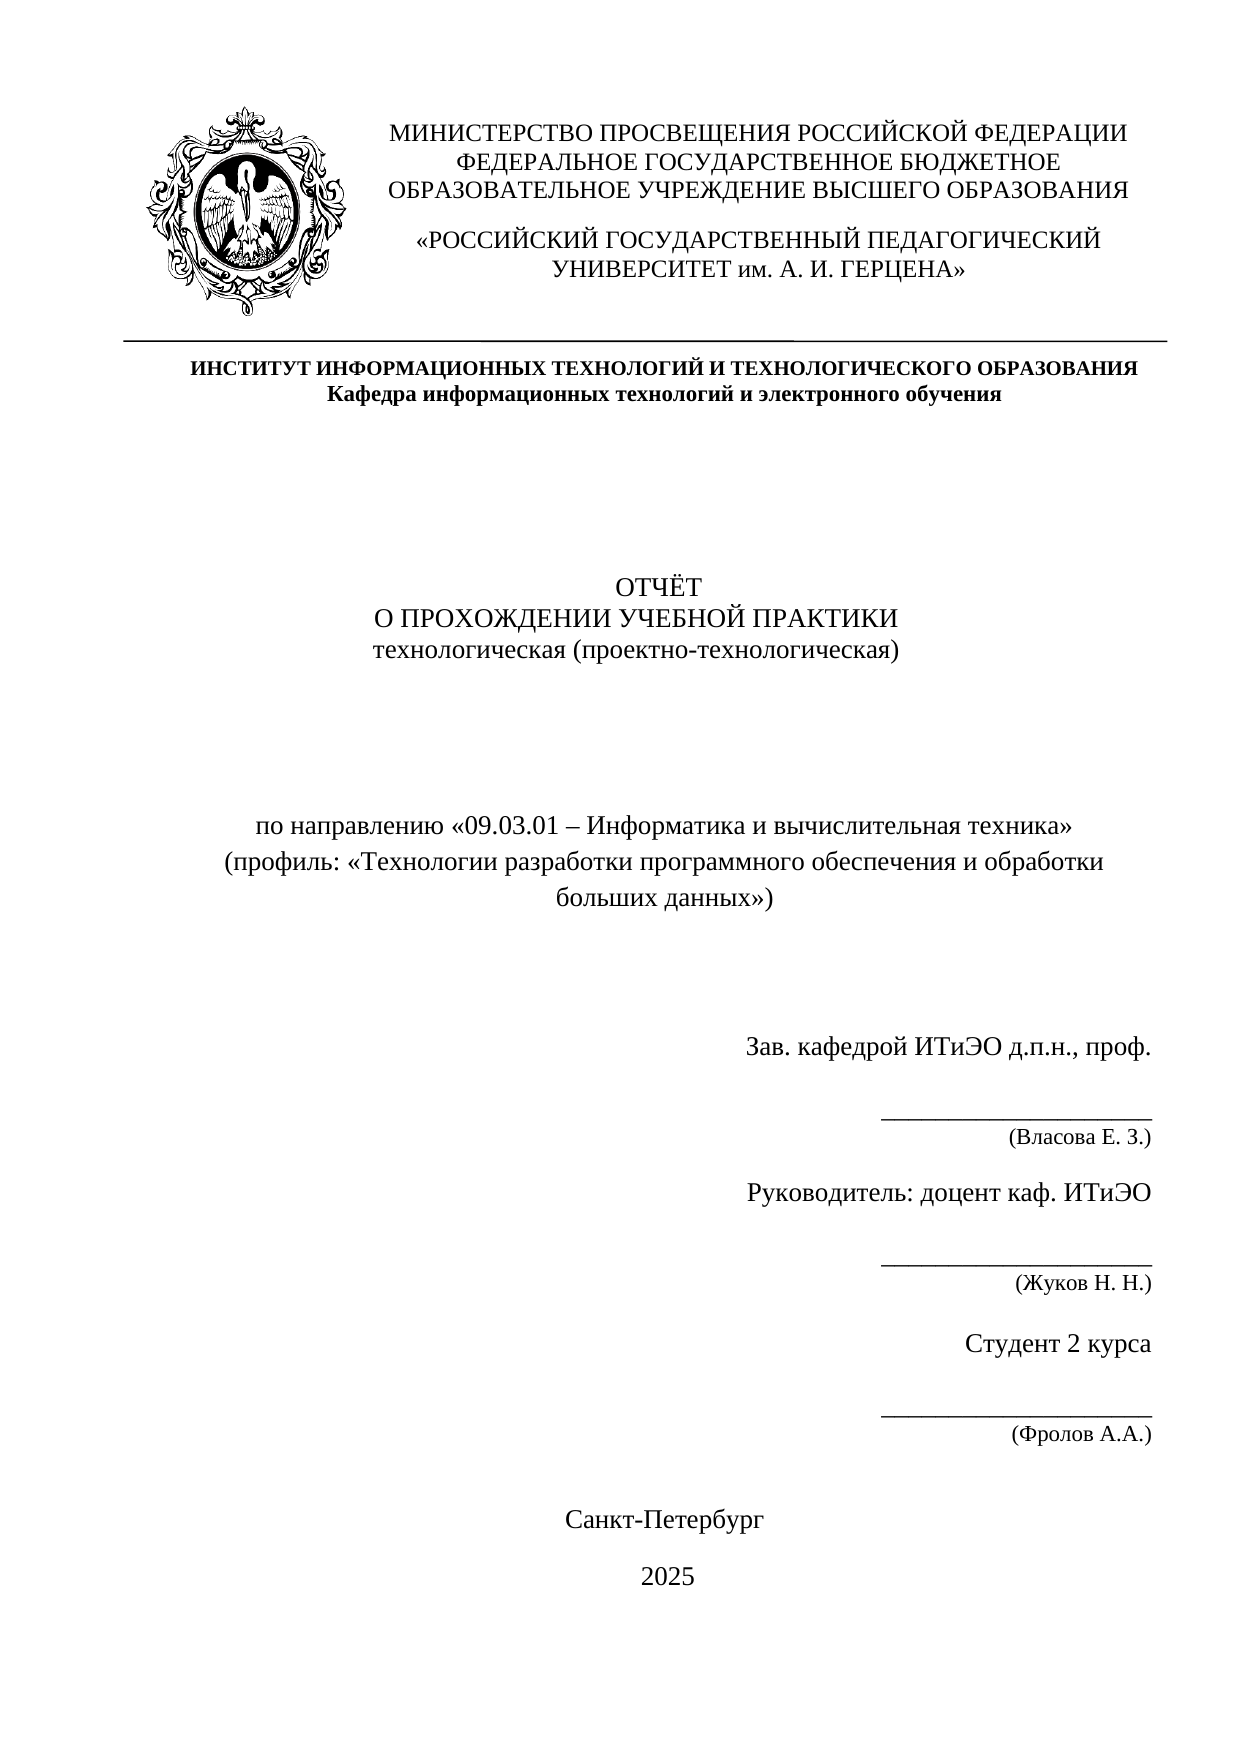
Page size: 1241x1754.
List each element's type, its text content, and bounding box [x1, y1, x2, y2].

text 2025 [177, 1560, 1152, 1591]
text (Жуков Н. Н.) [177, 1269, 1152, 1296]
text Санкт-Петербург [177, 1503, 1152, 1534]
text (Фролов А.А.) [177, 1420, 1152, 1447]
text ОТЧЁТ О ПРОХОЖДЕНИИ УЧЕБНОЙ ПРАКТИКИ технологическая (проектно-технологическая) [121, 571, 1152, 664]
text Руководитель: доцент каф. ИТиЭО [177, 1176, 1152, 1207]
text ____________________ [177, 1092, 1152, 1123]
picture [145, 106, 347, 316]
text ФЕДЕРАЛЬНОЕ ГОСУДАРСТВЕННОЕ БЮДЖЕТНОЕ ОБРАЗОВАТЕЛЬНОЕ УЧРЕЖДЕНИЕ ВЫСШЕГО ОБРАЗОВАНИЯ [347, 147, 1152, 204]
text «РОССИЙСКИЙ ГОСУДАРСТВЕННЫЙ ПЕДАГОГИЧЕСКИЙ УНИВЕРСИТЕТ им. А. И. ГЕРЦЕНА» [347, 225, 1152, 283]
text Кафедра информационных технологий и электронного обучения [177, 380, 1152, 406]
text (Власова Е. З.) [177, 1123, 1152, 1149]
text ИНСТИТУТ ИНФОРМАЦИОННЫХ ТЕХНОЛОГИЙ И ТЕХНОЛОГИЧЕСКОГО ОБРАЗОВАНИЯ [177, 356, 1152, 380]
text (профиль: «Технологии разработки программного обеспечения и обработки больших данных») [177, 845, 1152, 912]
text по направлению «09.03.01 – Информатика и вычислительная техника» [177, 809, 1152, 841]
text Зав. кафедрой ИТиЭО д.п.н., проф. [177, 1030, 1152, 1061]
text ____________________ [177, 1238, 1152, 1269]
text ____________________ [177, 1389, 1152, 1420]
text МИНИСТЕРСТВО ПРОСВЕЩЕНИЯ РОССИЙСКОЙ ФЕДЕРАЦИИ [347, 118, 1152, 147]
text Студент 2 курса [177, 1327, 1152, 1358]
